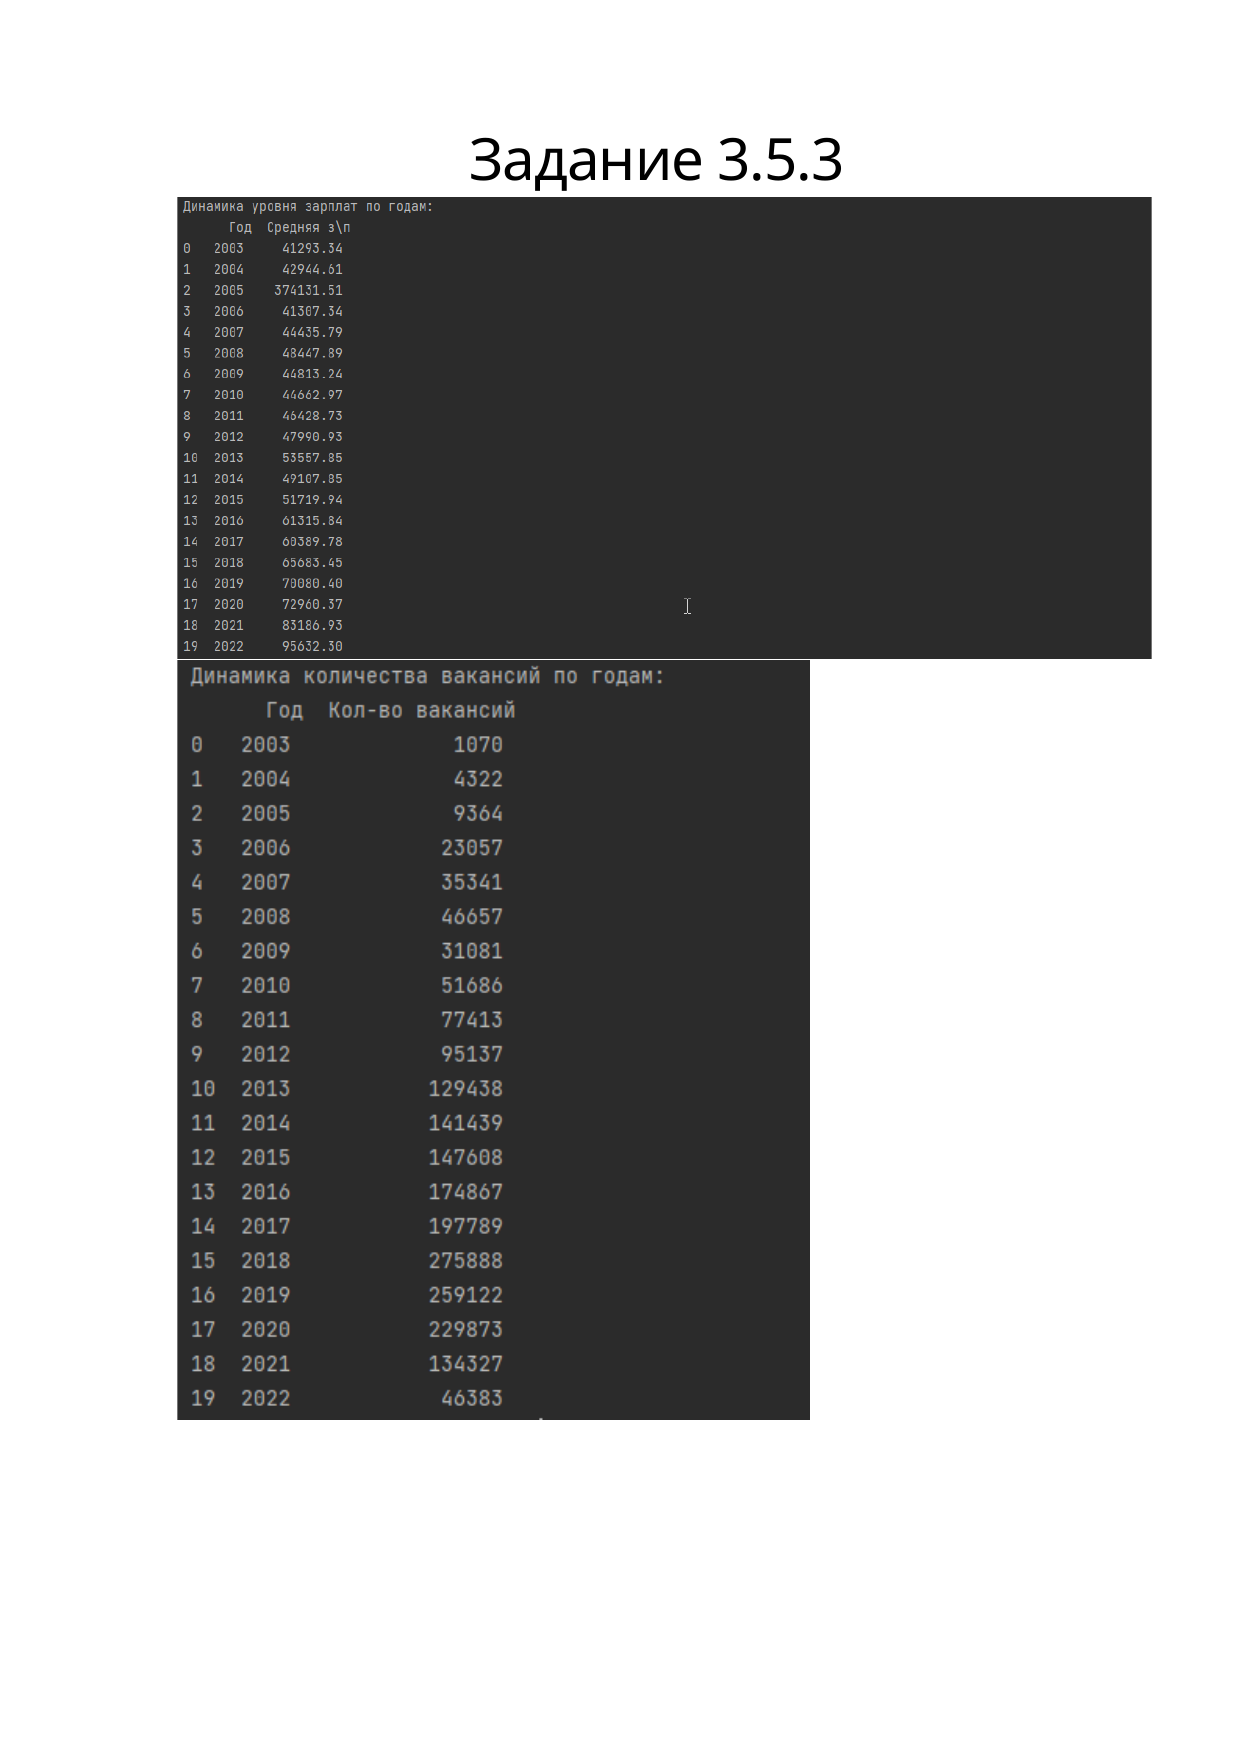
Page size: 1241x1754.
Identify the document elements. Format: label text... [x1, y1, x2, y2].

title Задание 3.5.3 [177, 118, 1152, 197]
picture [177, 660, 810, 1420]
picture [177, 197, 1152, 659]
